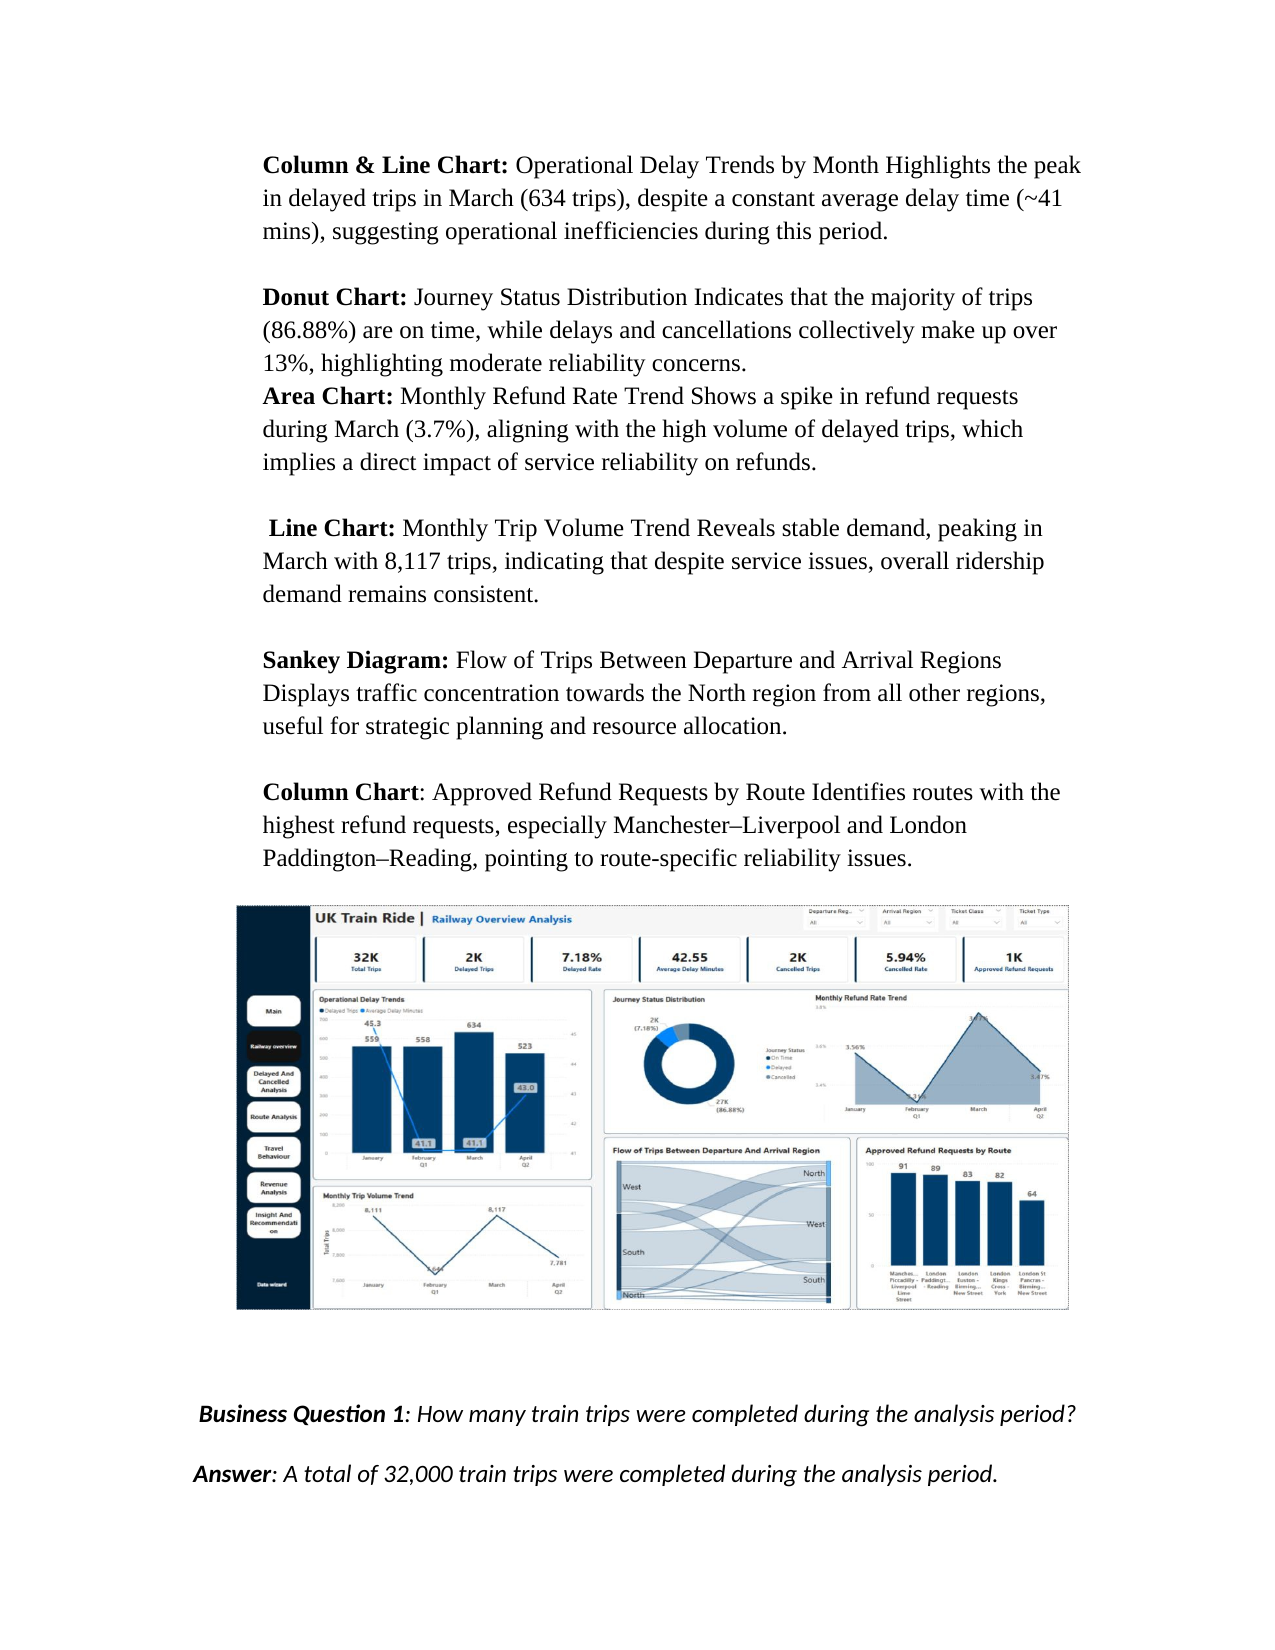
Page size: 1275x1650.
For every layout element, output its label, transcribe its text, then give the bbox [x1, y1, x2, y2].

picture [236, 905, 1069, 1310]
list Sankey Diagram: Flow of Trips Between Departure and Arrival Regions Displays traffic concentration towards the North region from all other regions, useful for strategic planning and resource allocation. [262, 645, 1087, 740]
text Business Question 1: How many train trips were completed during the analysis period? [187, 1398, 1087, 1428]
list Column Chart: Approved Refund Requests by Route Identifies routes with the highest refund requests, especially Manchester–Liverpool and London Paddington–Reading, pointing to route-specific reliability issues. [262, 777, 1087, 872]
list Donut Chart: Journey Status Distribution Indicates that the majority of trips (86.88%) are on time, while delays and cancellations collectively make up over 13%, highlighting moderate reliability concerns. [262, 282, 1087, 377]
text Answer: A total of 32,000 train trips were completed during the analysis period. [187, 1458, 1087, 1488]
list Line Chart: Monthly Trip Volume Trend Reveals stable demand, peaking in March with 8,117 trips, indicating that despite service issues, overall ridership demand remains consistent. [262, 513, 1087, 608]
list Area Chart: Monthly Refund Rate Trend Shows a spike in refund requests during March (3.7%), aligning with the high volume of delayed trips, which implies a direct impact of service reliability on refunds. [262, 381, 1087, 476]
list Column & Line Chart: Operational Delay Trends by Month Highlights the peak in delayed trips in March (634 trips), despite a constant average delay time (~41 mins), suggesting operational inefficiencies during this period. [262, 150, 1087, 245]
